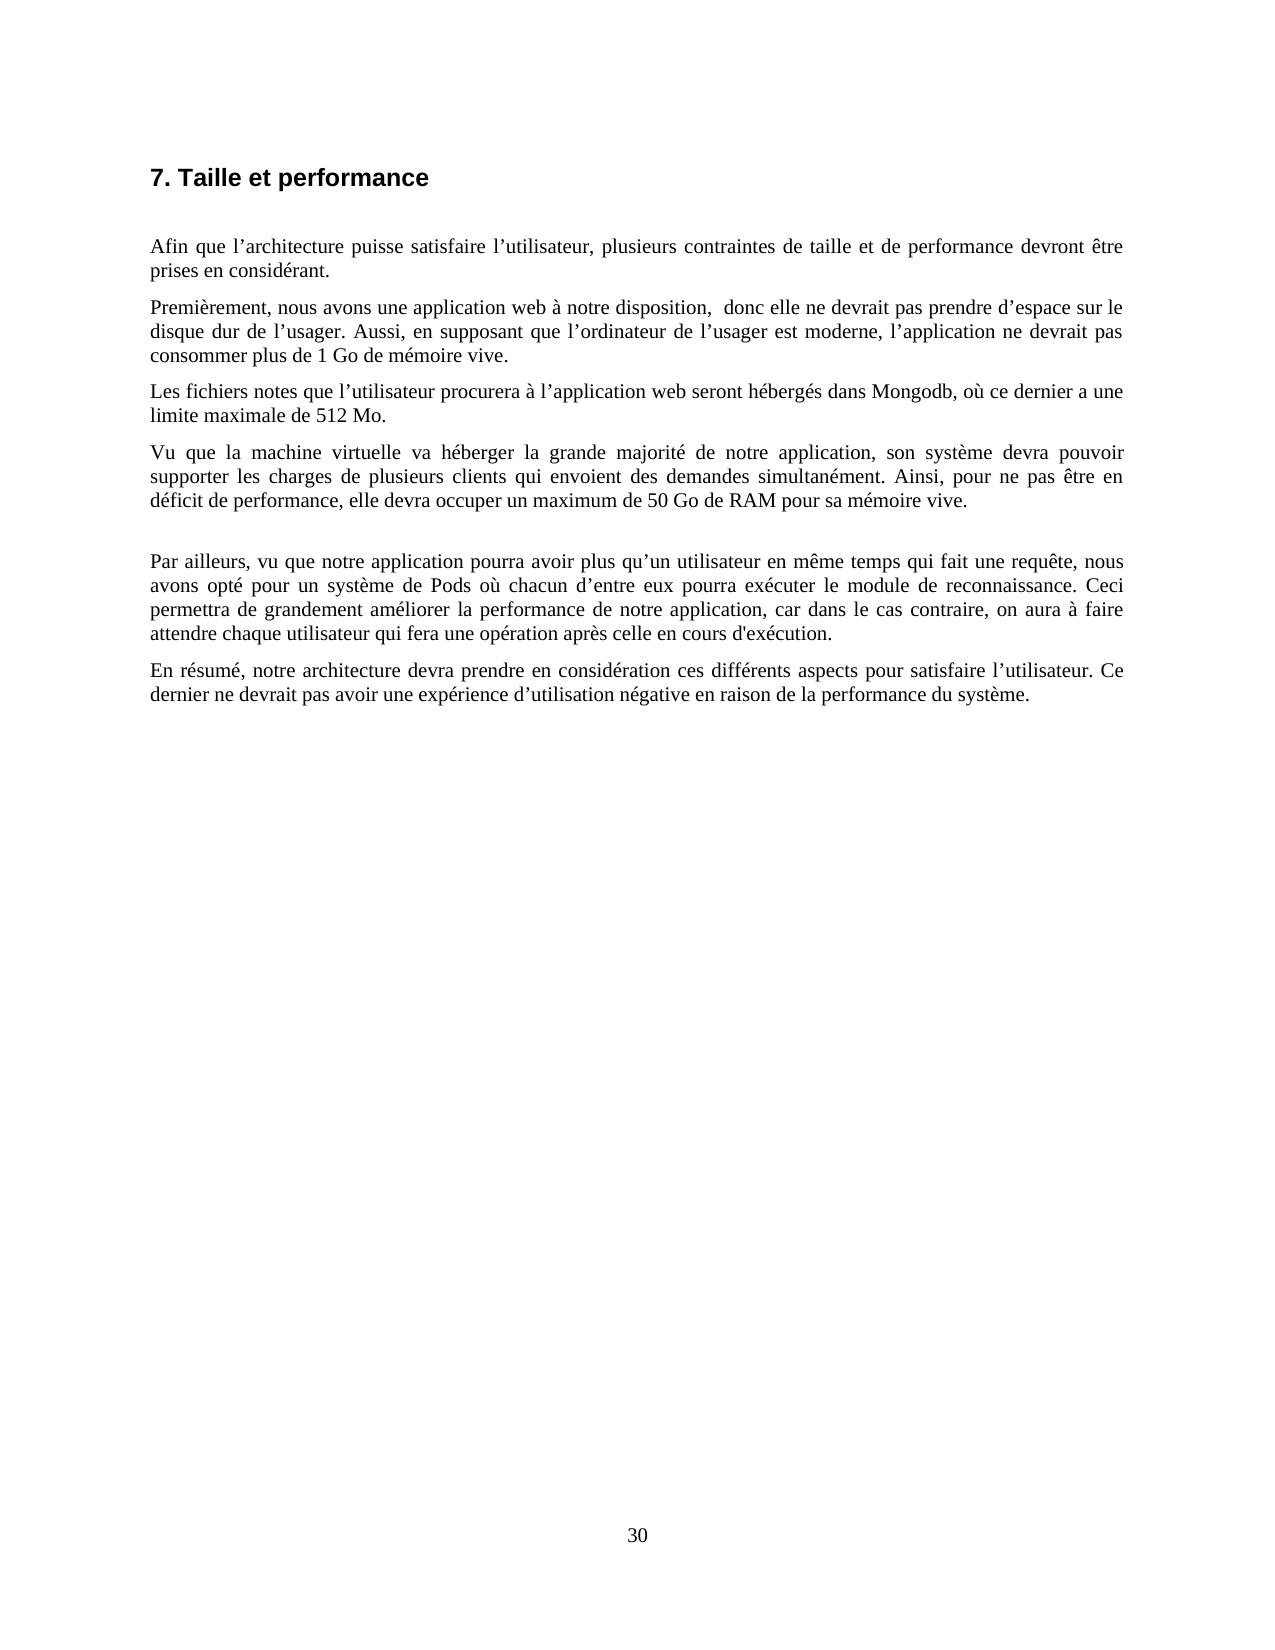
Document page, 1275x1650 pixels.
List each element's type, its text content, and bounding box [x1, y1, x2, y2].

text Les fichiers notes que l’utilisateur procurera à l’application web seront hébergés dans Mongodb, où ce dernier a une limite maximale de 512 Mo. [150, 379, 1125, 427]
subtitle 7. Taille et performance [150, 162, 1125, 191]
text Afin que l’architecture puisse satisfaire l’utilisateur, plusieurs contraintes de taille et de performance devront être prises en considérant. [150, 234, 1125, 282]
text Premièrement, nous avons une application web à notre disposition, donc elle ne devrait pas prendre d’espace sur le disque dur de l’usager. Aussi, en supposant que l’ordinateur de l’usager est moderne, l’application ne devrait pas consommer plus de 1 Go de mémoire vive. [150, 295, 1125, 367]
text En résumé, notre architecture devra prendre en considération ces différents aspects pour satisfaire l’utilisateur. Ce dernier ne devrait pas avoir une expérience d’utilisation négative en raison de la performance du système. [150, 657, 1125, 706]
text Par ailleurs, vu que notre application pourra avoir plus qu’un utilisateur en même temps qui fait une requête, nous avons opté pour un système de Pods où chacun d’entre eux pourra exécuter le module de reconnaissance. Ceci permettra de grandement améliorer la performance de notre application, car dans le cas contraire, on aura à faire attendre chaque utilisateur qui fera une opération après celle en cours d'exécution. [150, 525, 1125, 645]
text Vu que la machine virtuelle va héberger la grande majorité de notre application, son système devra pouvoir supporter les charges de plusieurs clients qui envoient des demandes simultanément. Ainsi, pour ne pas être en déficit de performance, elle devra occuper un maximum de 50 Go de RAM pour sa mémoire vive. [150, 440, 1125, 512]
